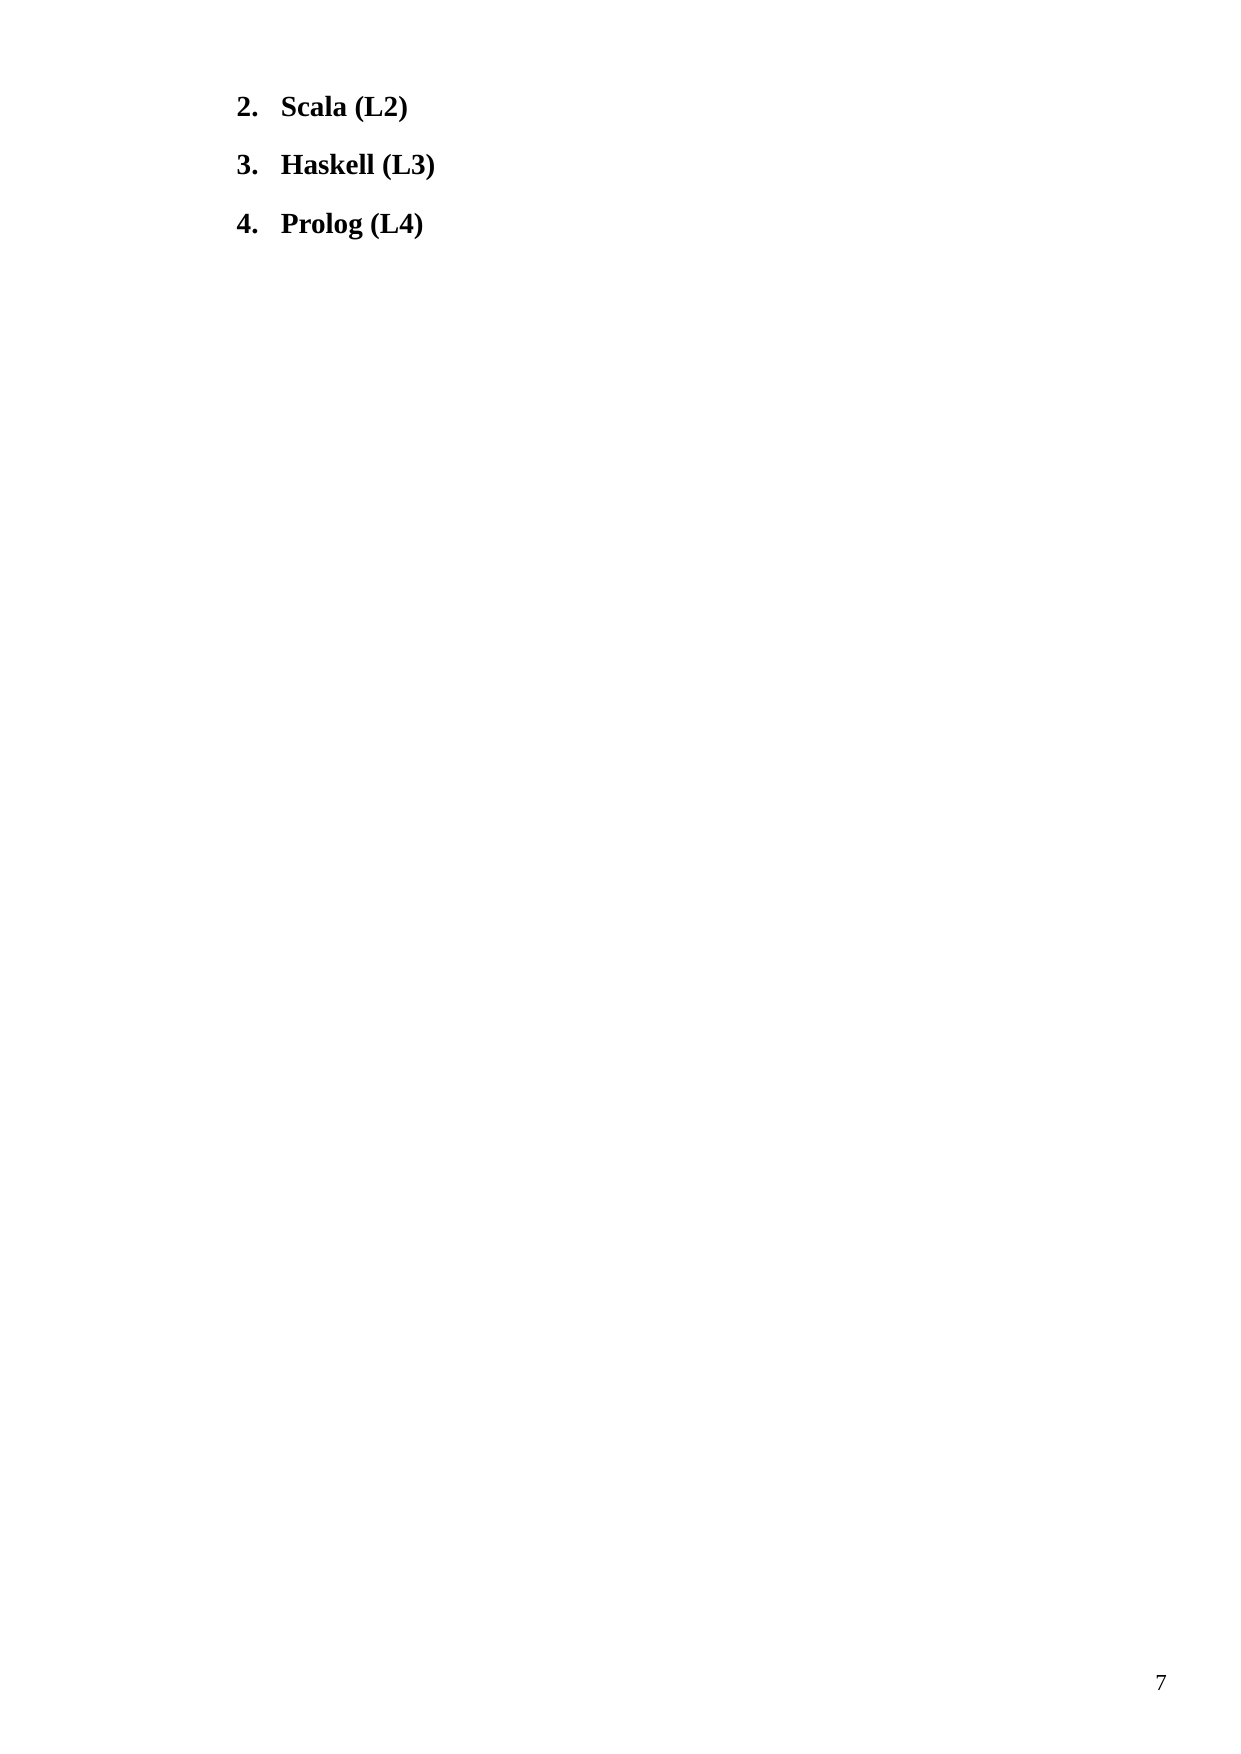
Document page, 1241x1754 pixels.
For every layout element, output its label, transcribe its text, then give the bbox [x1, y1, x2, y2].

subtitle Prolog (L4) [236, 206, 1181, 239]
subtitle Scala (L2) [236, 89, 1181, 122]
subtitle Haskell (L3) [236, 147, 1181, 181]
